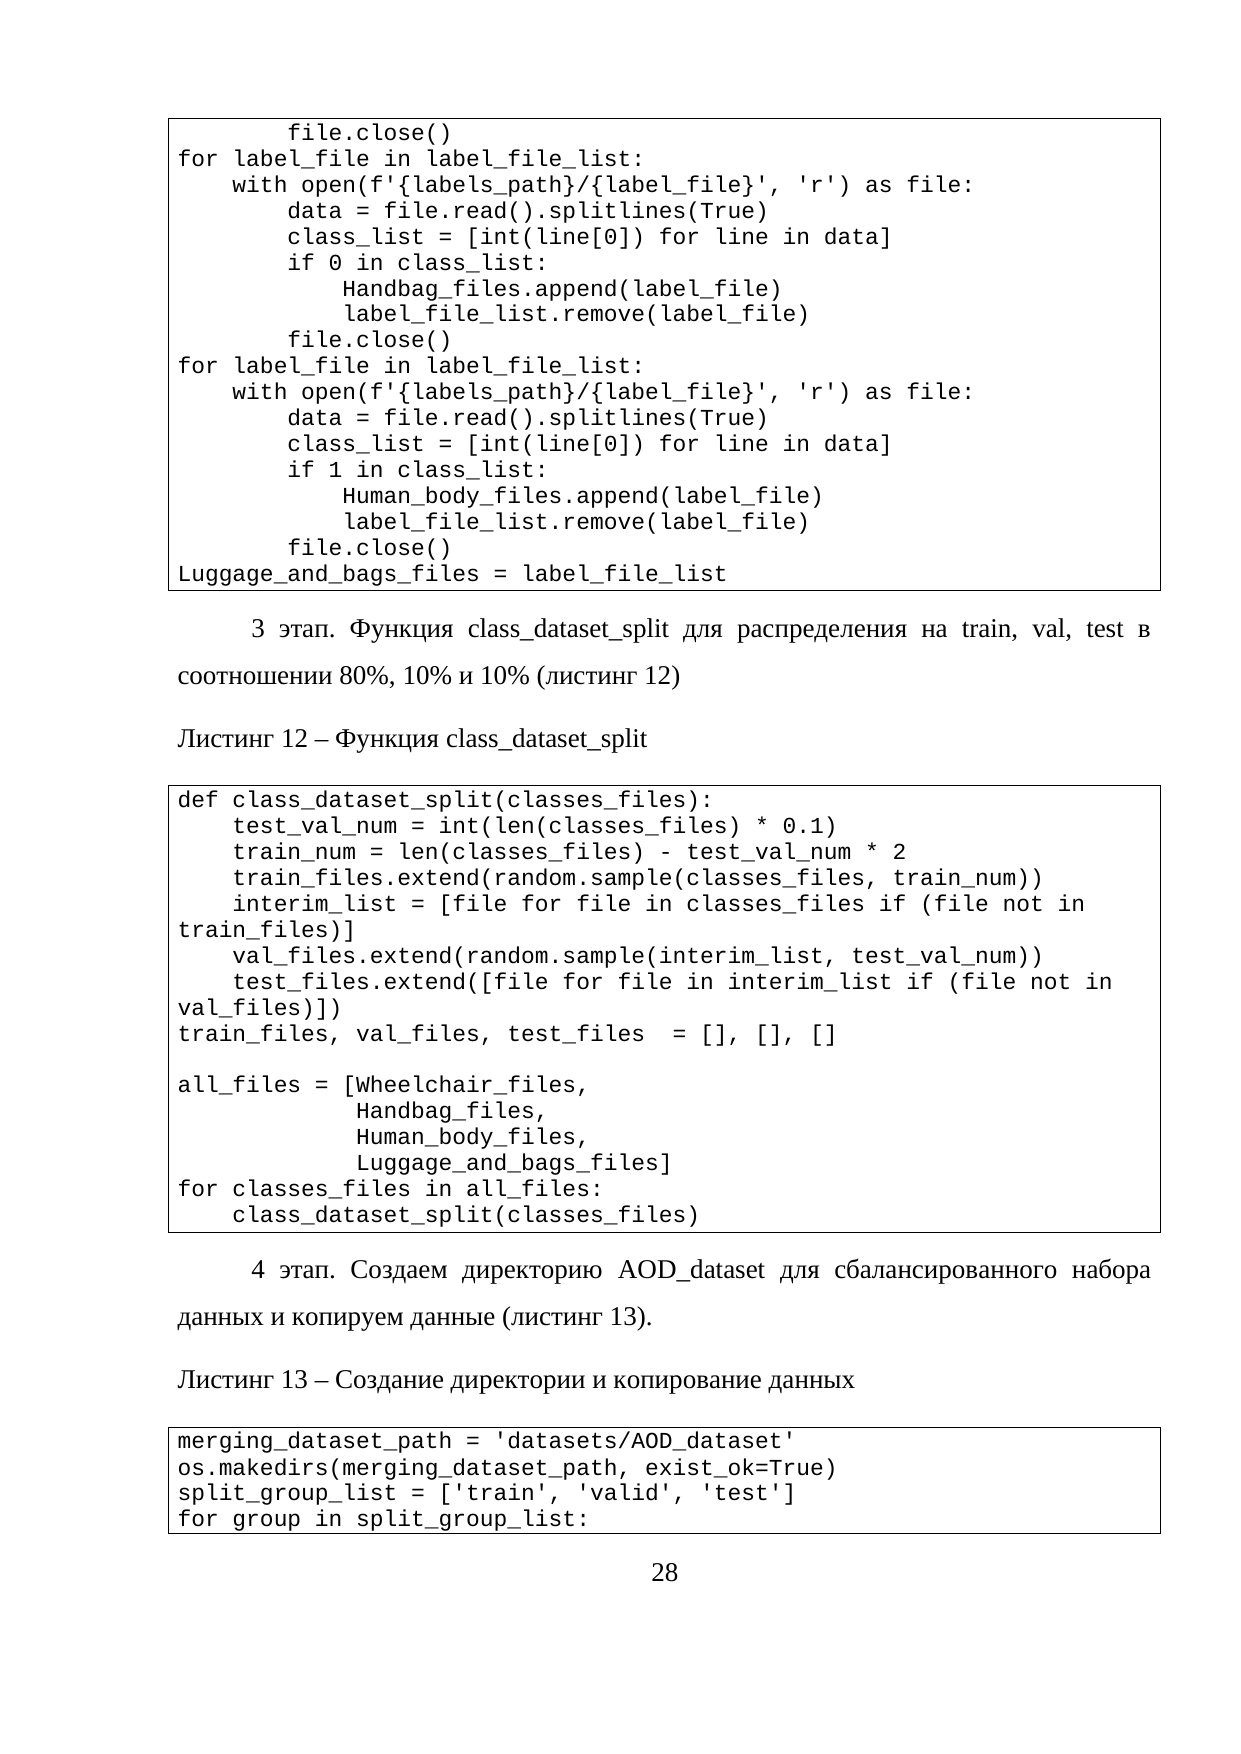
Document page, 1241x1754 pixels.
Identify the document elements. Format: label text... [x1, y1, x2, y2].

text Handbag_files.append(label_file) [177, 277, 1152, 303]
text file.close() [169, 119, 1160, 147]
text split_group_list = ['train', 'valid', 'test'] [177, 1482, 1152, 1508]
text file.close() [177, 536, 1152, 559]
text def class_dataset_split(classes_files): [169, 786, 1160, 814]
text test_files.extend([file for file in interim_list if (file not in val_files)]) [177, 970, 1152, 1022]
text merging_dataset_path = 'datasets/AOD_dataset' [169, 1428, 1160, 1456]
text Handbag_files, [177, 1100, 1152, 1126]
text file.close() [177, 329, 1152, 355]
text Luggage_and_bags_files] [177, 1152, 1152, 1178]
text if 1 in class_list: [177, 458, 1152, 484]
text for label_file in label_file_list: [177, 147, 1152, 173]
text class_dataset_split(classes_files) [169, 1200, 1160, 1232]
text val_files.extend(random.sample(interim_list, test_val_num)) [177, 944, 1152, 970]
text train_num = len(classes_files) - test_val_num * 2 [177, 840, 1152, 866]
text label_file_list.remove(label_file) [177, 303, 1152, 329]
text class_list = [int(line[0]) for line in data] [177, 432, 1152, 458]
text train_files.extend(random.sample(classes_files, train_num)) [177, 866, 1152, 892]
text data = file.read().splitlines(True) [177, 407, 1152, 432]
text 4 этап. Создаем директорию AOD_dataset для сбалансированного набора данных и копируем данные (листинг 13). [177, 1253, 1152, 1331]
text os.makedirs(merging_dataset_path, exist_ok=True) [177, 1456, 1152, 1482]
text test_val_num = int(len(classes_files) * 0.1) [177, 814, 1152, 840]
text Human_body_files.append(label_file) [177, 484, 1152, 510]
text train_files, val_files, test_files = [], [], [] [177, 1022, 1152, 1048]
text if 0 in class_list: [177, 251, 1152, 277]
text data = file.read().splitlines(True) [177, 199, 1152, 225]
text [177, 225, 1152, 251]
text 3 этап. Функция class_dataset_split для распределения на train, val, test в соотношении 80%, 10% и 10% (листинг 12) [177, 612, 1152, 690]
text label_file_list.remove(label_file) [177, 510, 1152, 536]
text all_files = [Wheelchair_files, [177, 1074, 1152, 1100]
text Листинг 12 – Функция class_dataset_split [177, 722, 1152, 753]
text with open(f'{labels_path}/{label_file}', 'r') as file: [177, 381, 1152, 407]
text for classes_files in all_files: [177, 1178, 1152, 1200]
text Листинг 13 – Создание директории и копирование данных [177, 1363, 1152, 1394]
text Luggage_and_bags_files = label_file_list [169, 559, 1160, 590]
text for label_file in label_file_list: [177, 355, 1152, 381]
text interim_list = [file for file in classes_files if (file not in train_files)] [177, 892, 1152, 944]
text with open(f'{labels_path}/{label_file}', 'r') as file: [177, 173, 1152, 199]
text for group in split_group_list: [177, 1508, 1152, 1533]
text Human_body_files, [177, 1126, 1152, 1152]
